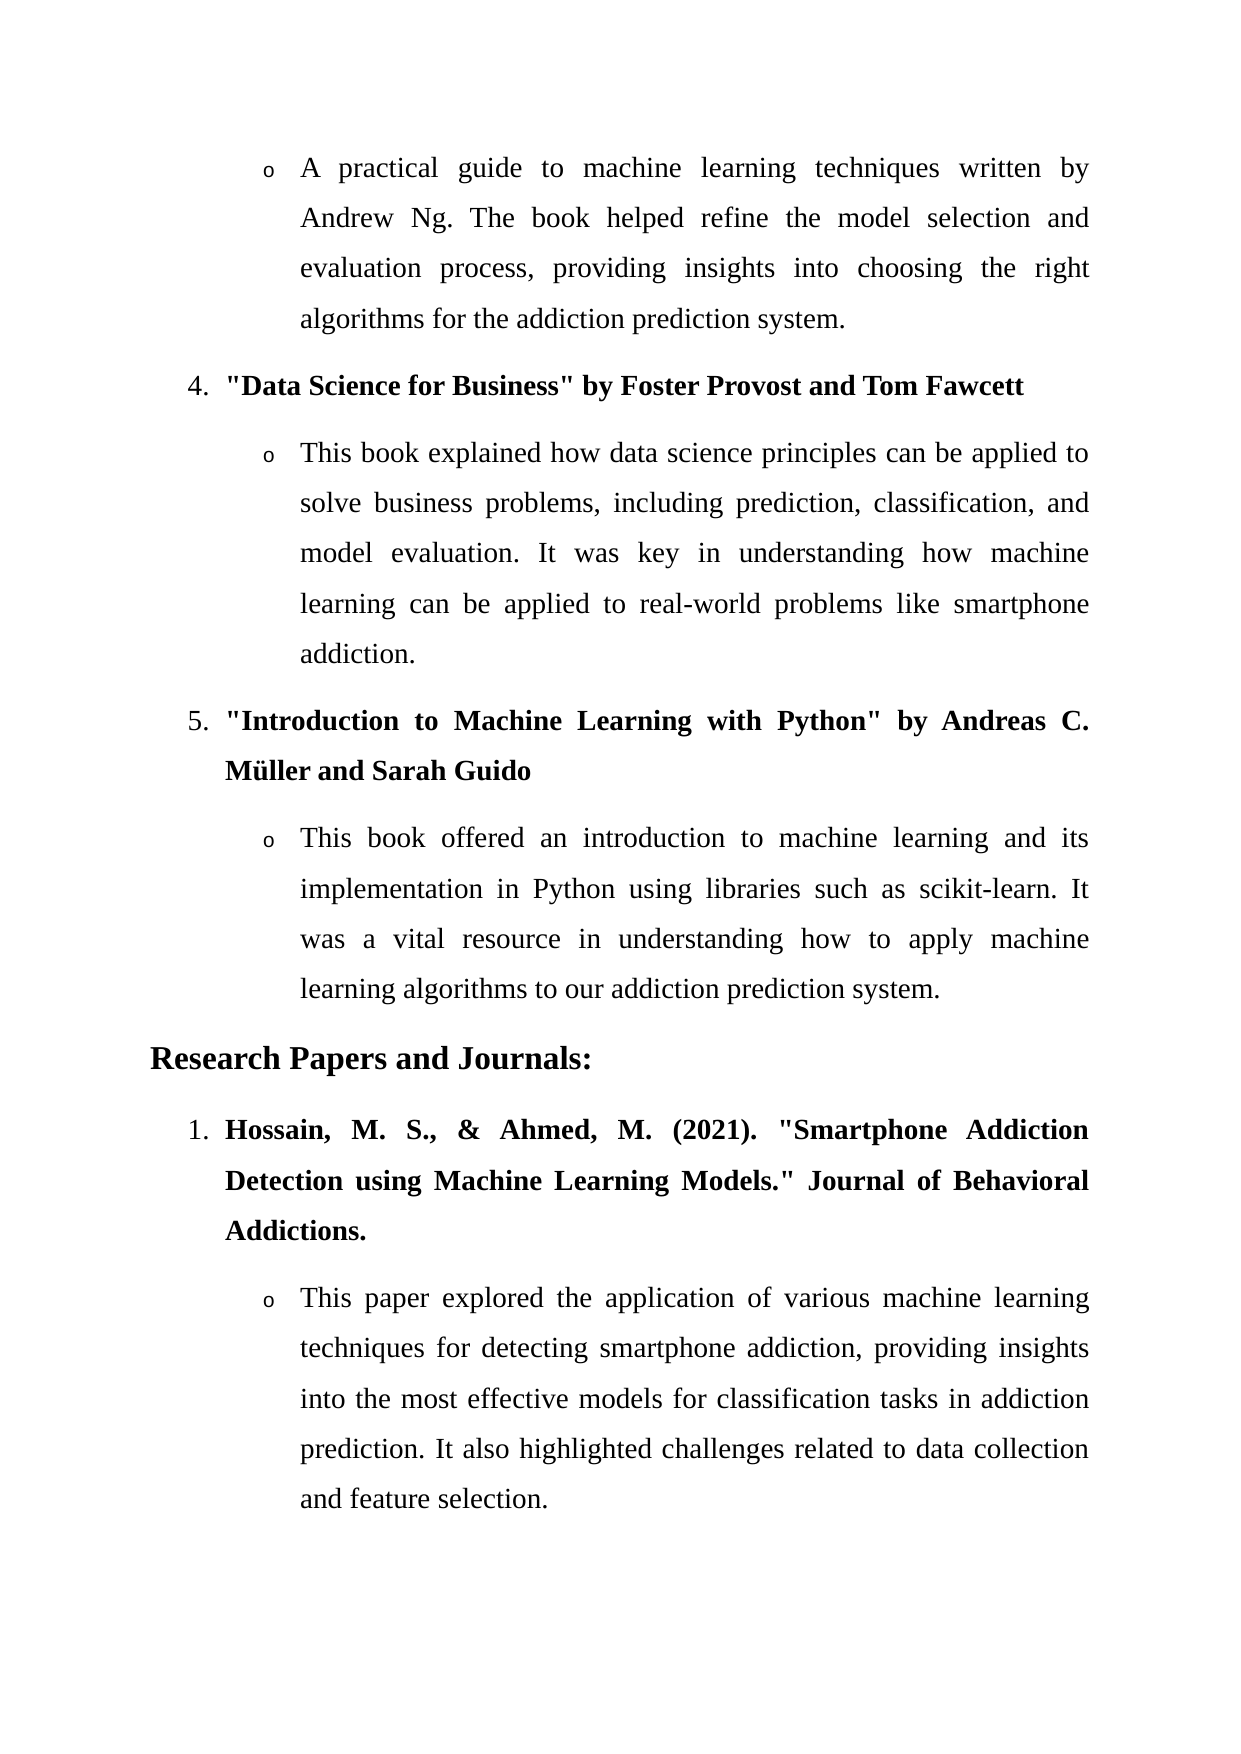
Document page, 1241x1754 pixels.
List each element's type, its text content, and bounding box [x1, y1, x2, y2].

list This paper explored the application of various machine learning techniques for detecting smartphone addiction, providing insights into the most effective models for classification tasks in addiction prediction. It also highlighted challenges related to data collection and feature selection. [262, 1280, 1090, 1515]
list A practical guide to machine learning techniques written by Andrew Ng. The book helped refine the model selection and evaluation process, providing insights into choosing the right algorithms for the addiction prediction system. [262, 150, 1090, 334]
text Research Papers and Journals: [150, 1038, 1090, 1077]
list "Data Science for Business" by Foster Provost and Tom Fawcett [187, 368, 1090, 401]
list Hossain, M. S., & Ahmed, M. (2021). "Smartphone Addiction Detection using Machine Learning Models." Journal of Behavioral Addictions. [187, 1112, 1090, 1247]
list This book explained how data science principles can be applied to solve business problems, including prediction, classification, and model evaluation. It was key in understanding how machine learning can be applied to real-world problems like smartphone addiction. [262, 435, 1090, 670]
list "Introduction to Machine Learning with Python" by Andreas C. Müller and Sarah Guido [187, 703, 1090, 787]
list This book offered an introduction to machine learning and its implementation in Python using libraries such as scikit-learn. It was a vital resource in understanding how to apply machine learning algorithms to our addiction prediction system. [262, 820, 1090, 1005]
